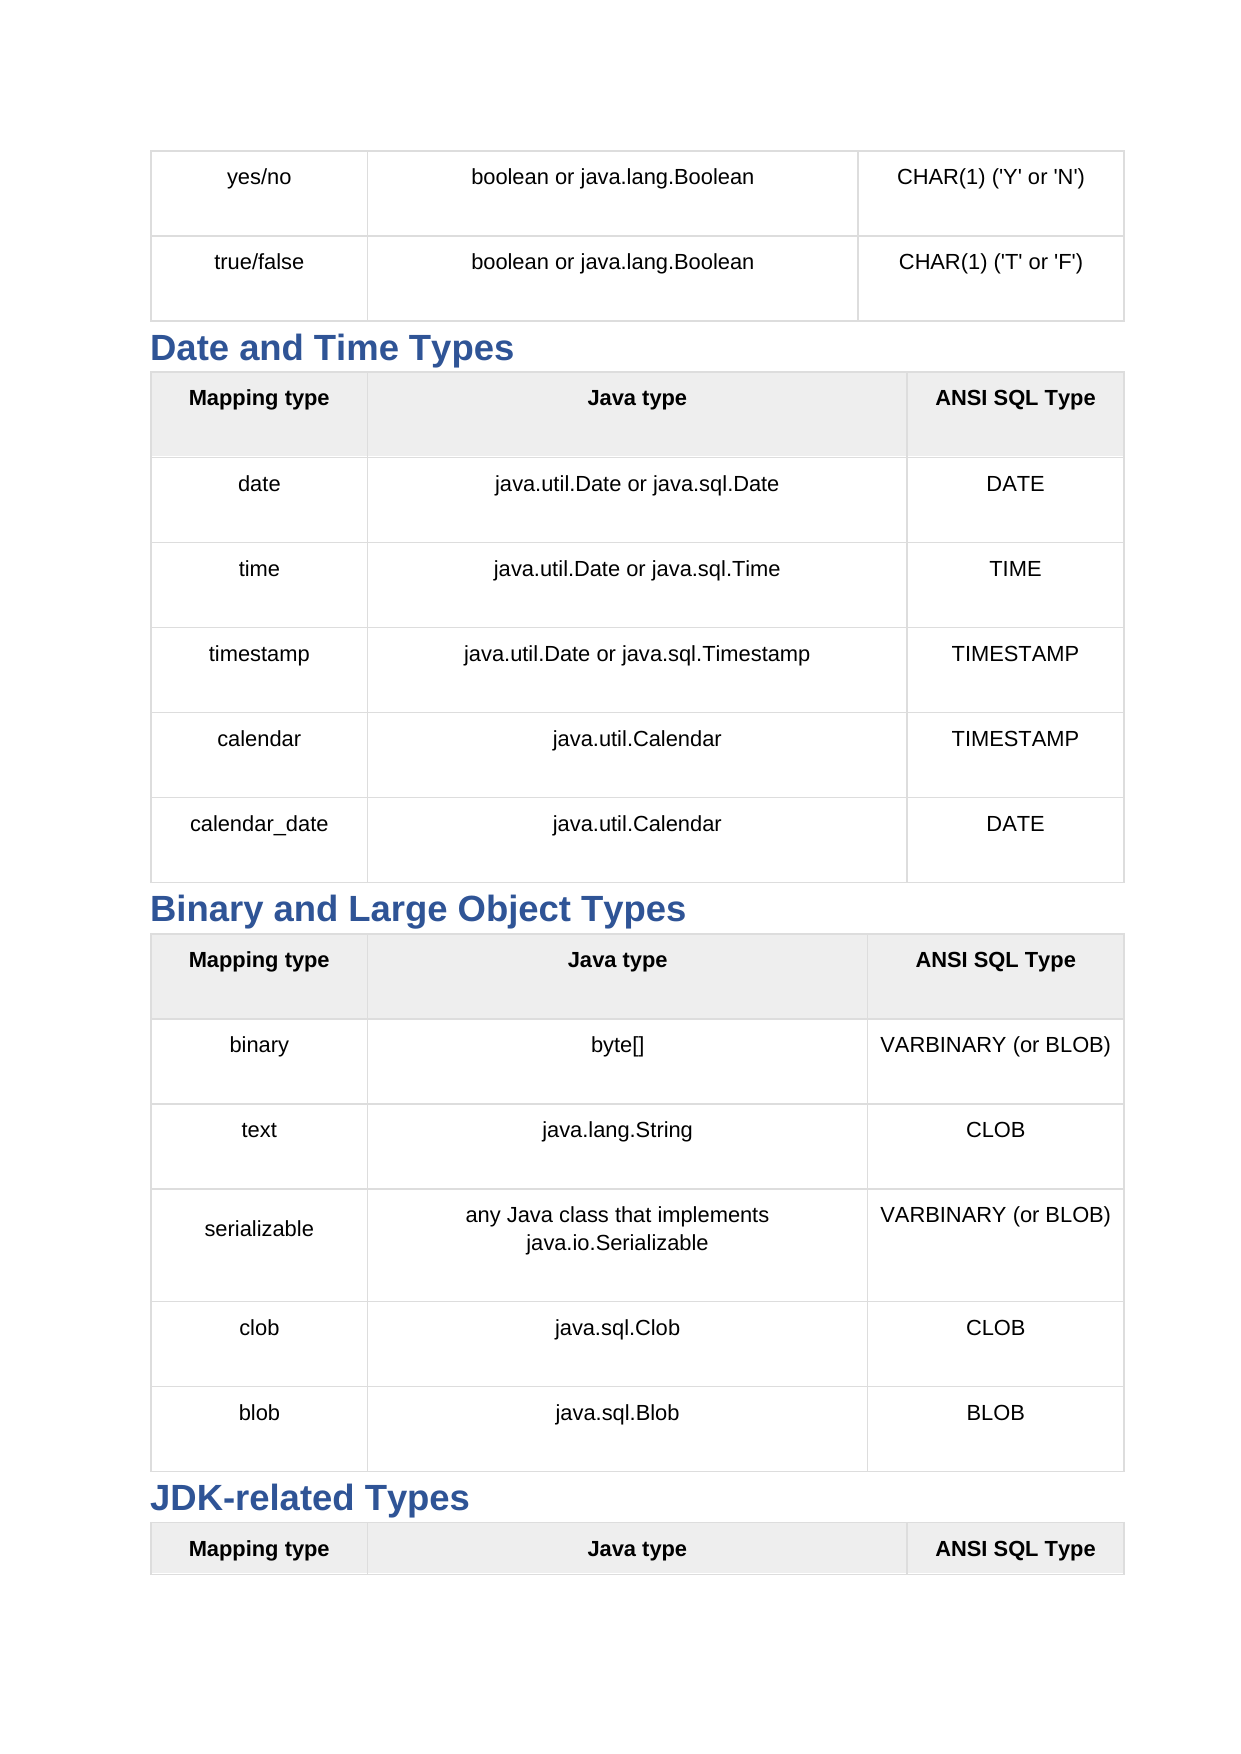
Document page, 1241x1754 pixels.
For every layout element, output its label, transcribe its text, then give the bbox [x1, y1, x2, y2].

table_header Mapping type [152, 935, 367, 1018]
table_cell CLOB [868, 1302, 1123, 1386]
table_cell java.util.Date or java.sql.Date [368, 458, 906, 541]
table_header ANSI SQL Type [908, 1523, 1123, 1573]
table_cell java.util.Date or java.sql.Timestamp [368, 628, 906, 712]
subtitle JDK-related Types [150, 1476, 1090, 1518]
table_cell java.util.Date or java.sql.Time [368, 543, 906, 627]
table_cell text [152, 1105, 367, 1188]
table_header Mapping type [152, 373, 367, 456]
table_cell date [152, 458, 367, 541]
subtitle Date and Time Types [150, 326, 1090, 368]
table_cell calendar [152, 713, 367, 797]
table_cell TIME [908, 543, 1123, 627]
table_cell CHAR(1) ('T' or 'F') [859, 237, 1123, 320]
table_cell DATE [908, 798, 1123, 882]
table_cell VARBINARY (or BLOB) [868, 1190, 1123, 1301]
table_cell java.sql.Blob [368, 1387, 867, 1471]
table_header Java type [368, 1523, 906, 1573]
table_cell CLOB [868, 1105, 1123, 1188]
table_header ANSI SQL Type [868, 935, 1123, 1018]
subtitle Binary and Large Object Types [150, 888, 1090, 929]
table_cell CHAR(1) ('Y' or 'N') [859, 152, 1123, 235]
table_cell byte[] [368, 1020, 867, 1103]
table_cell true/false [152, 237, 367, 320]
table_cell yes/no [152, 152, 367, 235]
table_cell time [152, 543, 367, 627]
table_cell java.sql.Clob [368, 1302, 867, 1386]
table_header ANSI SQL Type [908, 373, 1123, 456]
table_cell blob [152, 1387, 367, 1471]
table_cell TIMESTAMP [908, 628, 1123, 712]
table_cell any Java class that implements java.io.Serializable [368, 1190, 867, 1301]
table_cell calendar_date [152, 798, 367, 882]
table_cell java.util.Calendar [368, 798, 906, 882]
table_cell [368, 152, 857, 235]
table_header Java type [368, 373, 906, 456]
table_cell TIMESTAMP [908, 713, 1123, 797]
table_cell java.lang.String [368, 1105, 867, 1188]
table_header Java type [368, 935, 867, 1018]
table_cell BLOB [868, 1387, 1123, 1471]
table_cell clob [152, 1302, 367, 1386]
table_cell VARBINARY (or BLOB) [868, 1020, 1123, 1103]
table_cell DATE [908, 458, 1123, 541]
table_cell timestamp [152, 628, 367, 712]
table_cell binary [152, 1020, 367, 1103]
table_cell serializable [152, 1190, 367, 1301]
table_cell java.util.Calendar [368, 713, 906, 797]
table_header Mapping type [152, 1523, 367, 1573]
table_cell boolean or java.lang.Boolean [368, 237, 857, 320]
